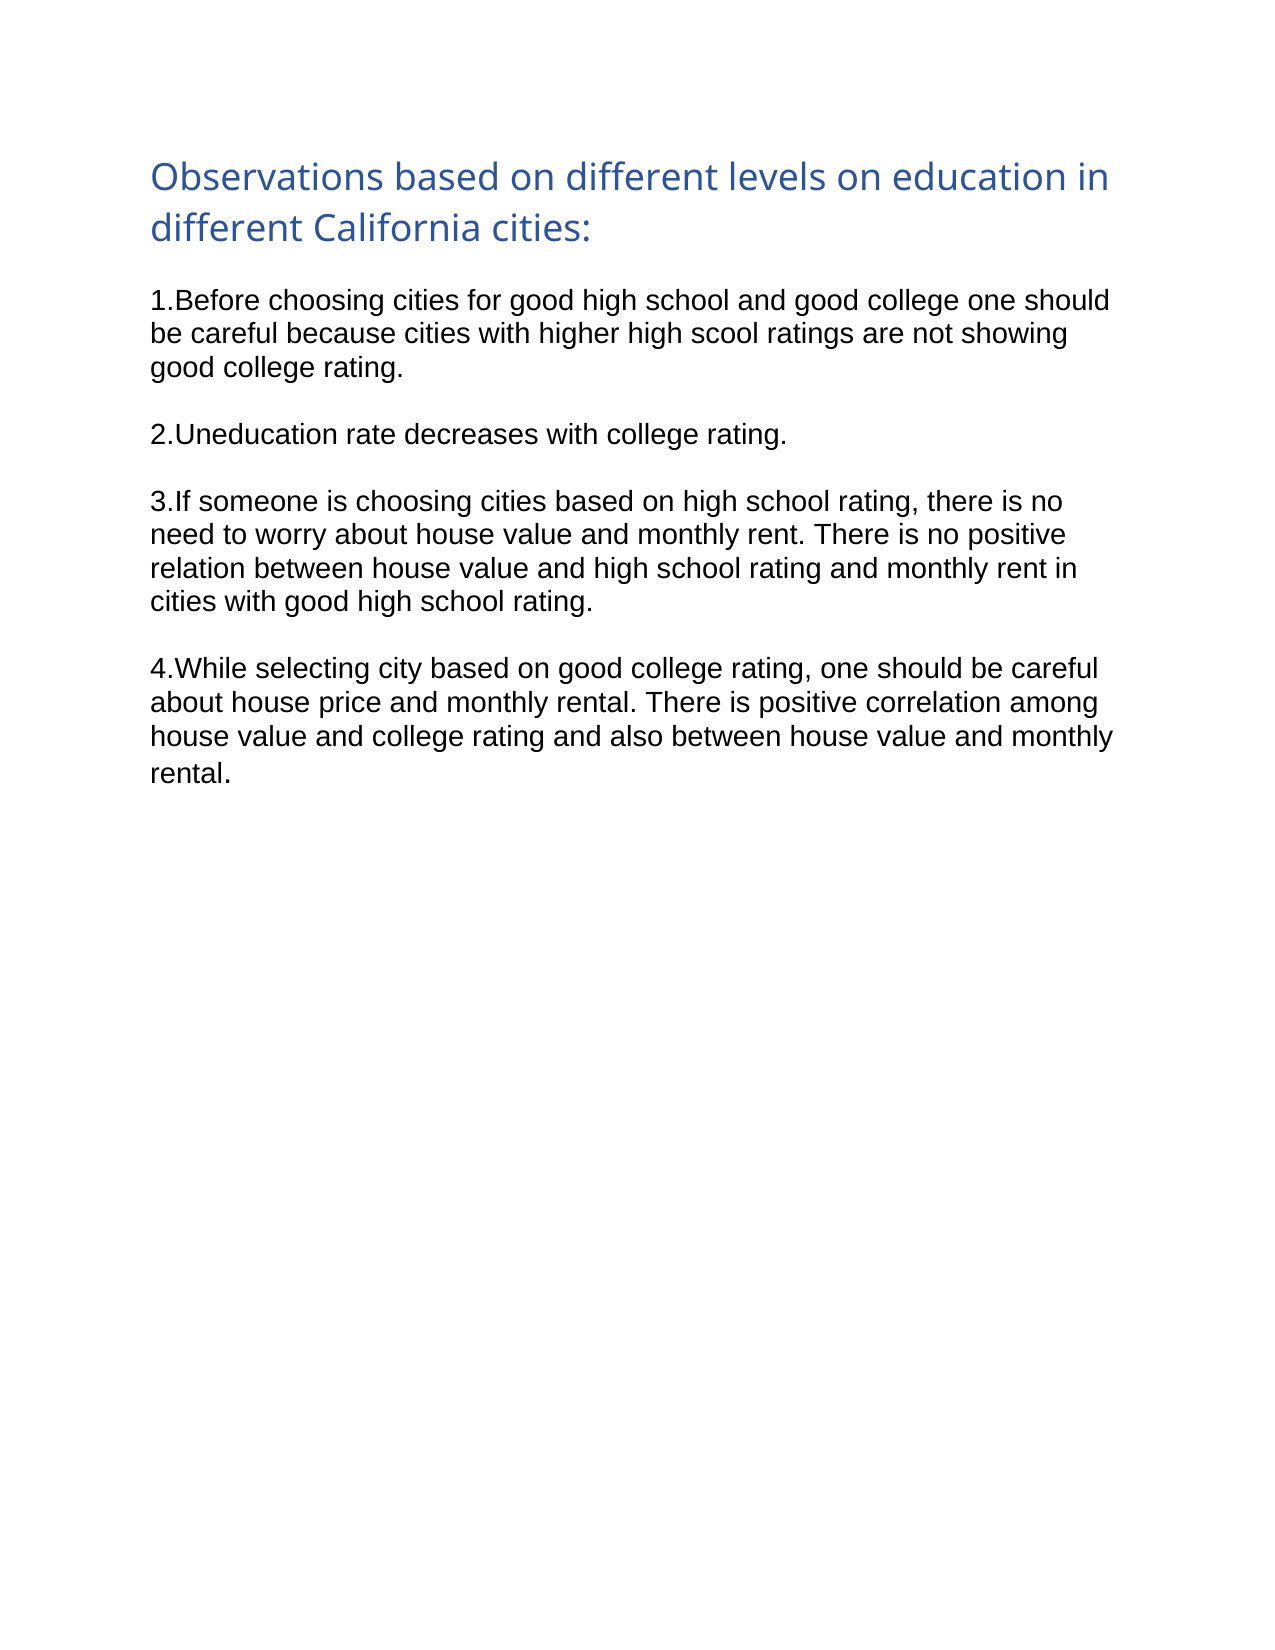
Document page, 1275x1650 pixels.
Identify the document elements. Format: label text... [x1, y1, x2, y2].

text 1.Before choosing cities for good high school and good college one should be careful because cities with higher high scool ratings are not showing good college rating. [150, 283, 1125, 383]
text Observations based on different levels on education in different California cities: [150, 150, 1125, 252]
text 3.If someone is choosing cities based on high school rating, there is no need to worry about house value and monthly rent. There is no positive relation between house value and high school rating and monthly rent in cities with good high school rating. [150, 484, 1125, 618]
text 2.Uneducation rate decreases with college rating. [150, 417, 1125, 450]
text 4.While selecting city based on good college rating, one should be careful about house price and monthly rental. There is positive correlation among house value and college rating and also between house value and monthly rental. [150, 652, 1125, 791]
